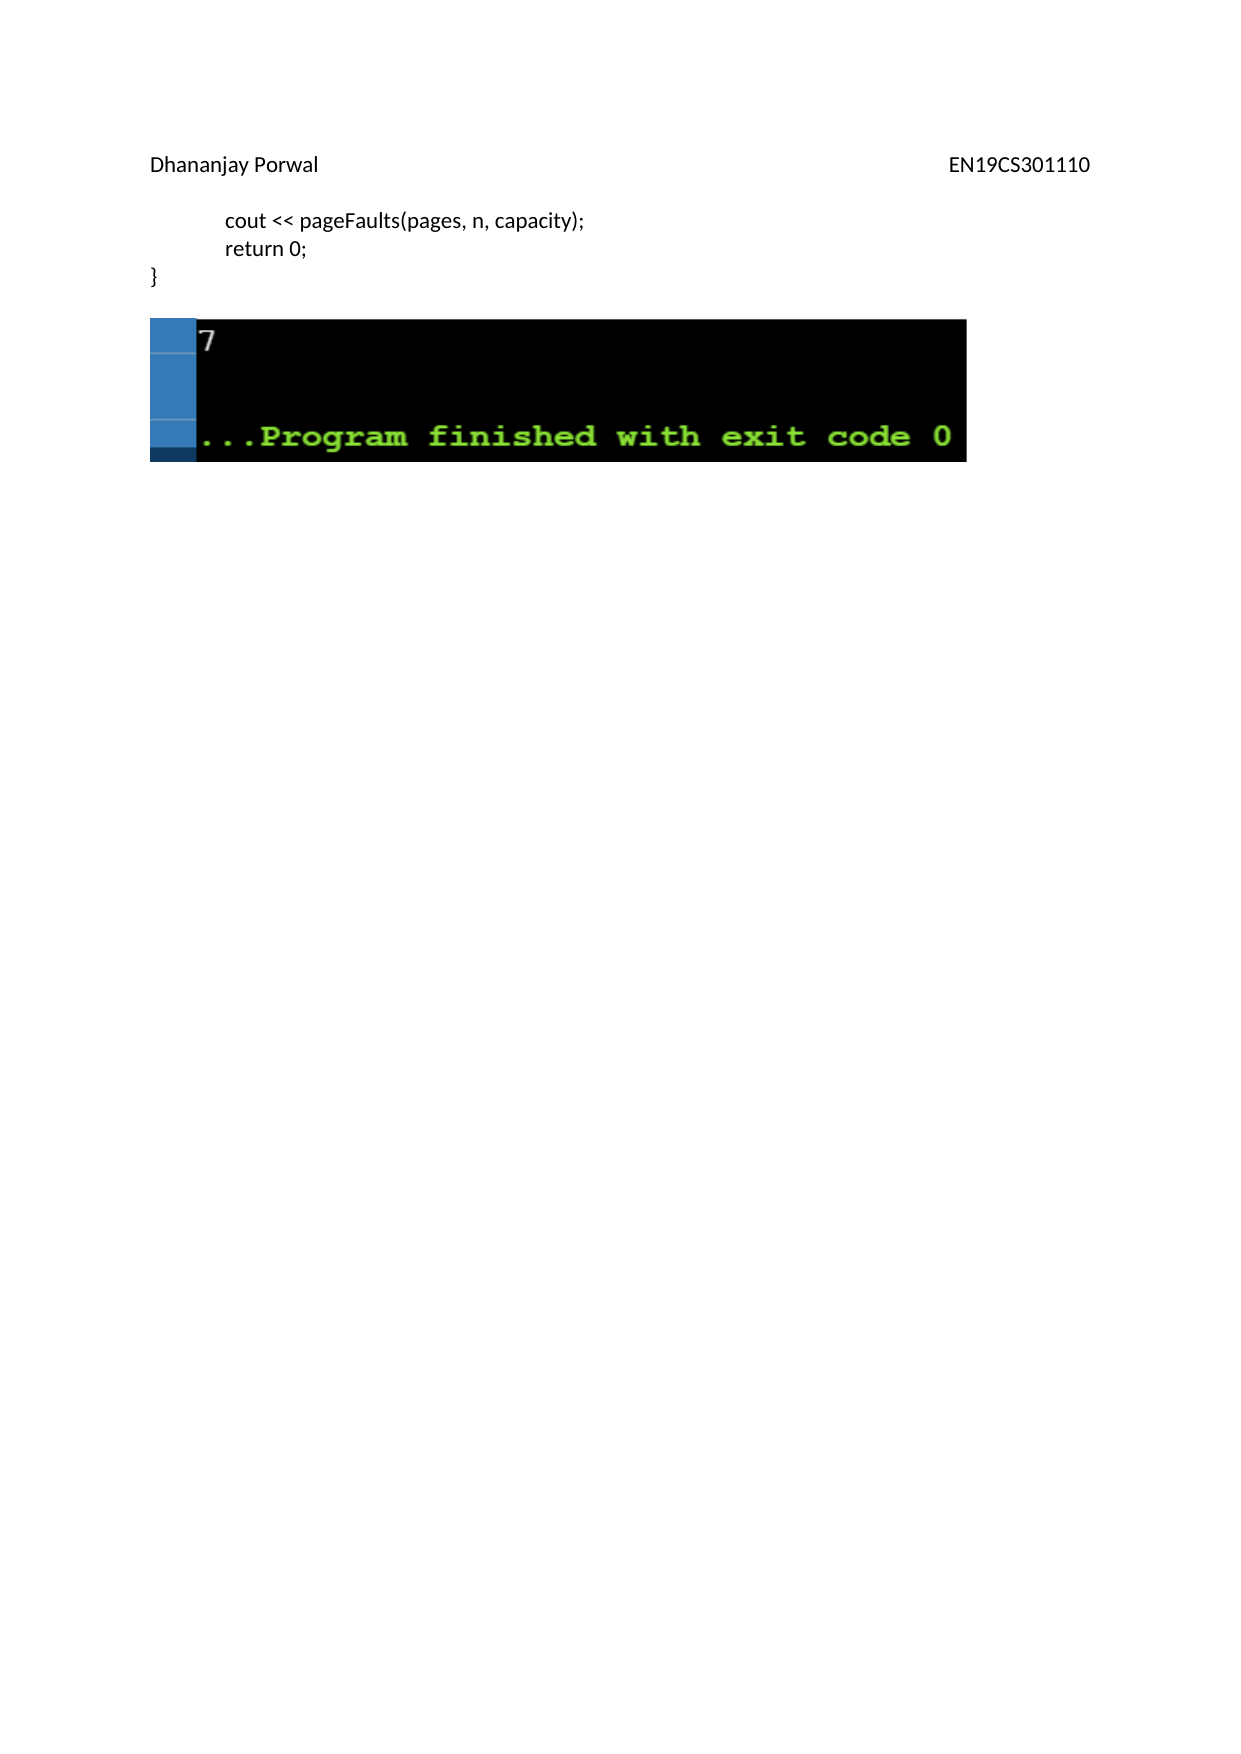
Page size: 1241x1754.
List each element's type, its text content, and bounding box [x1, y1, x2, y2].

text } [150, 262, 1090, 290]
picture [150, 318, 967, 462]
text cout << pageFaults(pages, n, capacity); [150, 206, 1090, 234]
text return 0; [150, 234, 1090, 262]
